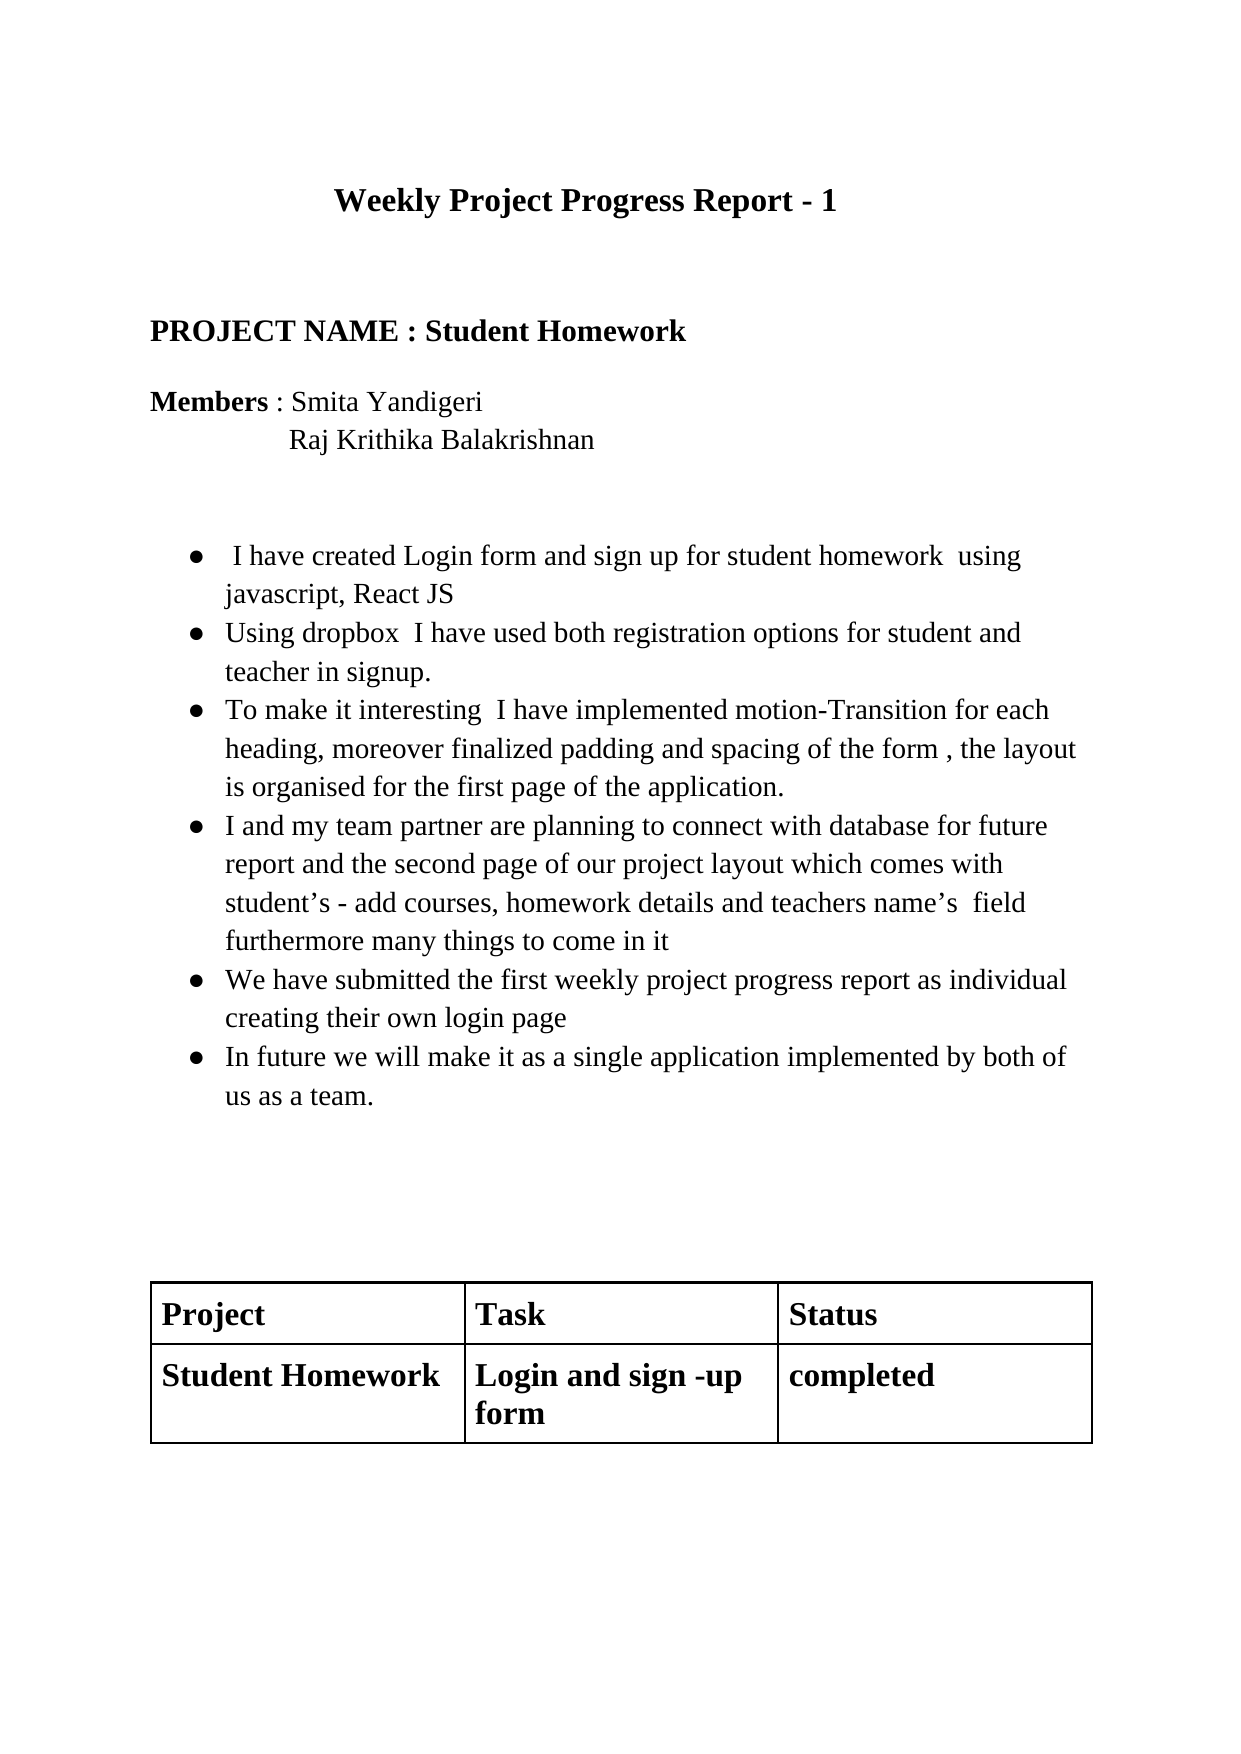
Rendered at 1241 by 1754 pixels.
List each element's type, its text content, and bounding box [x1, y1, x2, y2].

list We have submitted the first weekly project progress report as individual creating their own login page [187, 962, 1090, 1034]
list Using dropbox I have used both registration options for student and teacher in signup. [187, 615, 1090, 687]
table_cell completed [779, 1345, 1091, 1442]
list I have created Login form and sign up for student homework using javascript, React JS [187, 538, 1090, 610]
list I and my team partner are planning to connect with database for future report and the second page of our project layout which comes with student’s - add courses, homework details and teachers name’s field furthermore many things to come in it [187, 808, 1090, 957]
table_header Project [152, 1284, 464, 1343]
table_header Task [466, 1284, 777, 1343]
table_cell Student Homework [152, 1345, 464, 1442]
text Raj Krithika Balakrishnan [150, 422, 1090, 456]
table_cell Login and sign -up form [466, 1345, 777, 1442]
list To make it interesting I have implemented motion-Transition for each heading, moreover finalized padding and spacing of the form , the layout is organised for the first page of the application. [187, 692, 1090, 803]
list In future we will make it as a single application implemented by both of us as a team. [187, 1039, 1090, 1111]
text PROJECT NAME : Student Homework [150, 312, 1090, 348]
text Members : Smita Yandigeri [150, 384, 1090, 417]
text Weekly Project Progress Report - 1 [150, 180, 1090, 218]
table_header Status [779, 1284, 1091, 1343]
